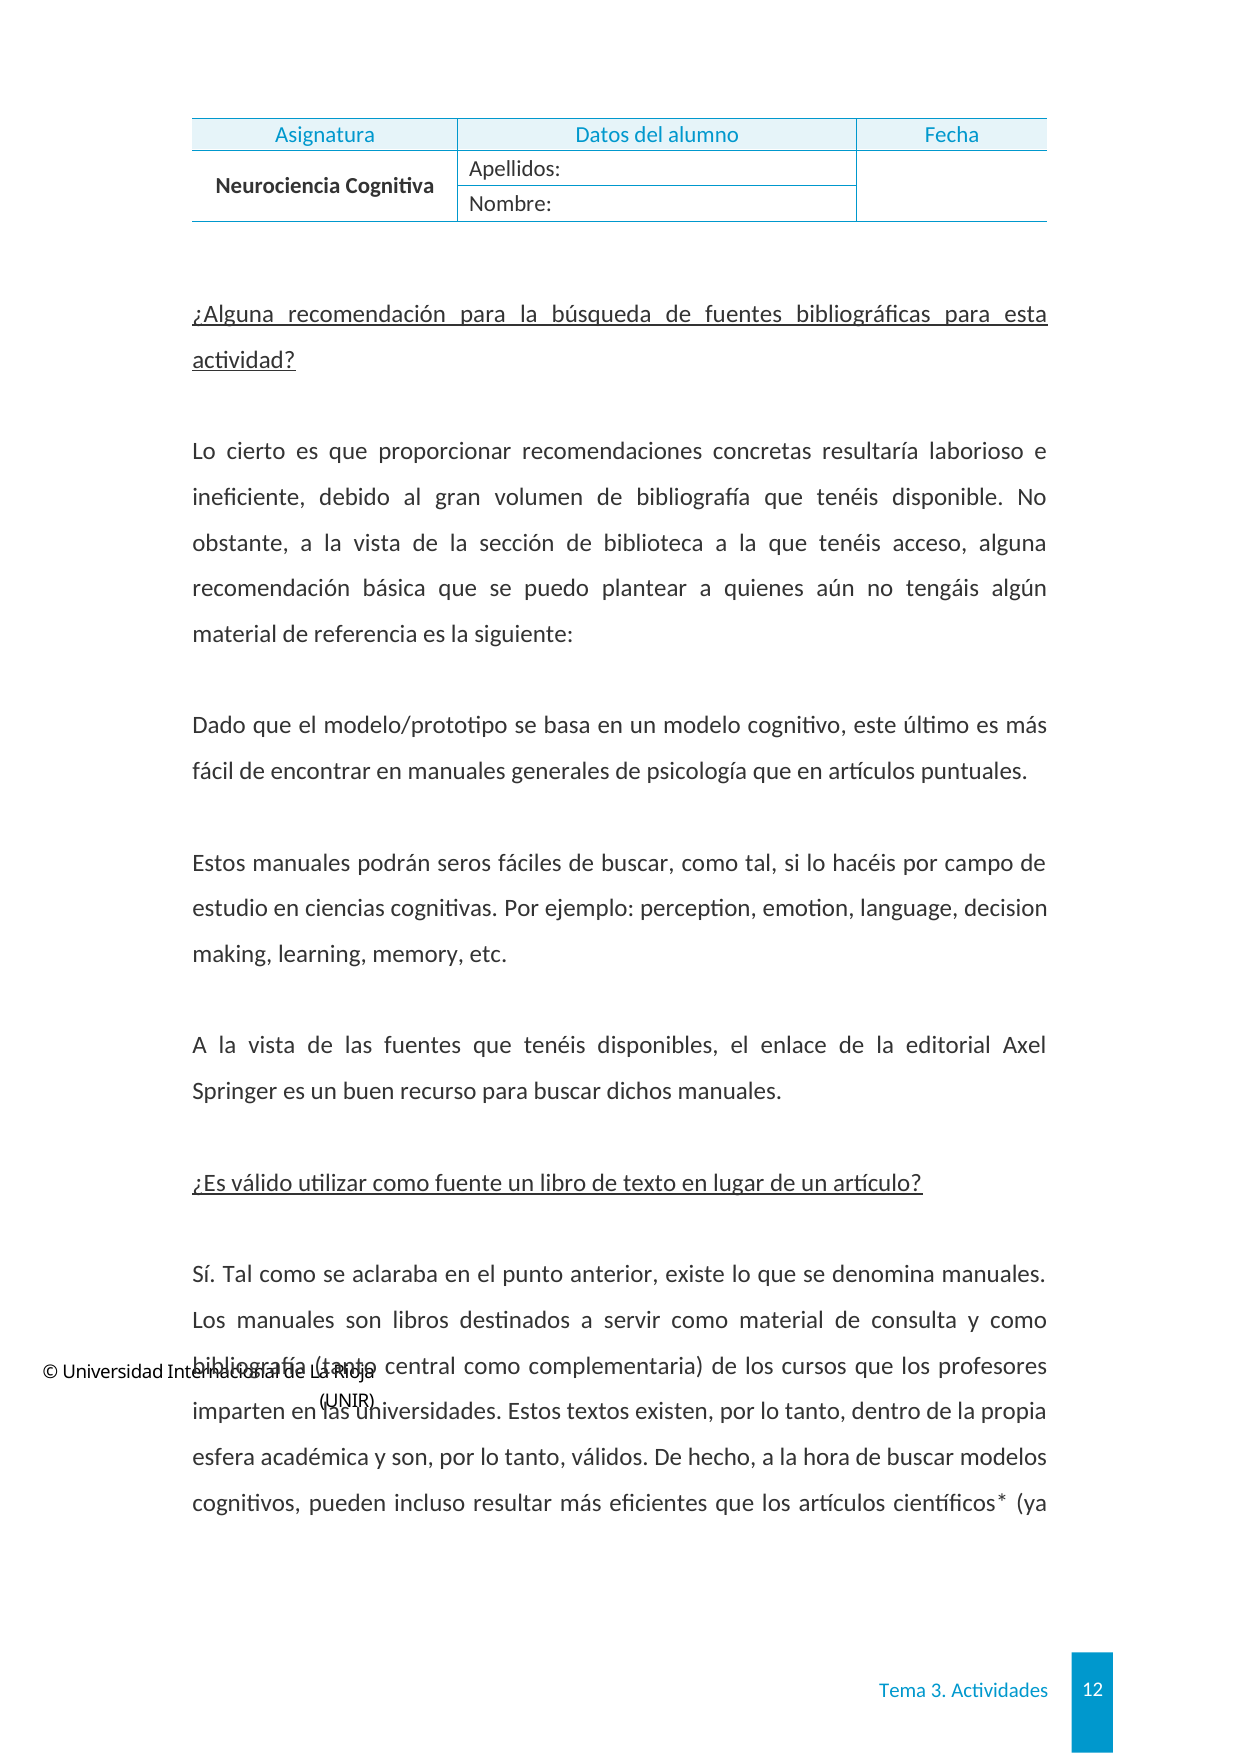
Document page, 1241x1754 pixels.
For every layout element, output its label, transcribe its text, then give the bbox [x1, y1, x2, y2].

text ¿Es válido utilizar como fuente un libro de texto en lugar de un artículo? [192, 1167, 1048, 1197]
text Lo cierto es que proporcionar recomendaciones concretas resultaría laborioso e ineficiente, debido al gran volumen de bibliografía que tenéis disponible. No obstante, a la vista de la sección de biblioteca a la que tenéis acceso, alguna recomendación básica que se puedo plantear a quienes aún no tengáis algún material de referencia es la siguiente: [192, 435, 1048, 649]
text ¿Alguna recomendación para la búsqueda de fuentes bibliográficas para esta actividad? [192, 326, 1048, 374]
text A la vista de las fuentes que tenéis disponibles, el enlace de la editorial Axel Springer es un buen recurso para buscar dichos manuales. [192, 1030, 1048, 1106]
text Estos manuales podrán seros fáciles de buscar, como tal, si lo hacéis por campo de estudio en ciencias cognitivas. Por ejemplo: perception, emotion, language, decision making, learning, memory, etc. [192, 847, 1048, 969]
text Dado que el modelo/prototipo se basa en un modelo cognitivo, este último es más fácil de encontrar en manuales generales de psicología que en artículos puntuales. [192, 709, 1048, 786]
text ¿Alguna recomendación para la búsqueda de fuentes bibliográficas para esta actividad? [192, 298, 1048, 324]
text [192, 1258, 1048, 1517]
